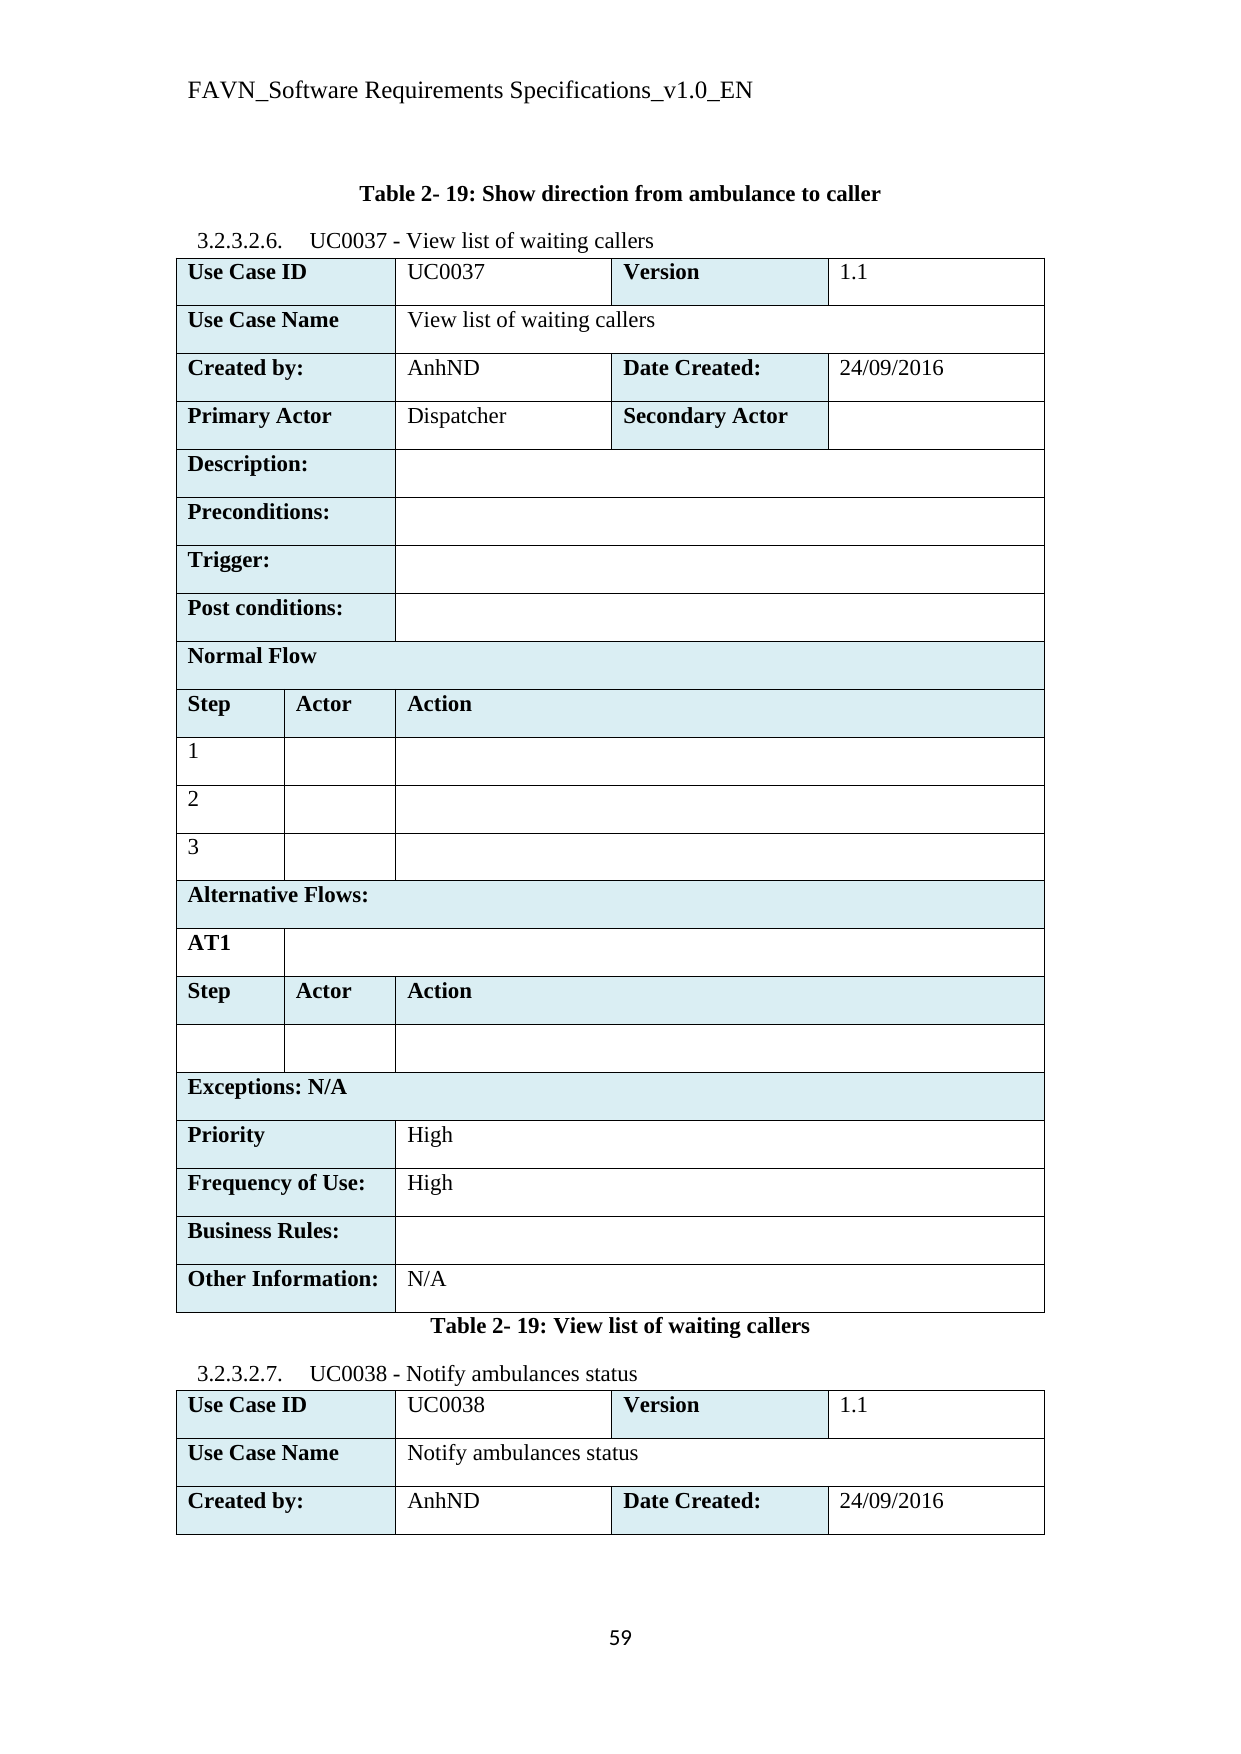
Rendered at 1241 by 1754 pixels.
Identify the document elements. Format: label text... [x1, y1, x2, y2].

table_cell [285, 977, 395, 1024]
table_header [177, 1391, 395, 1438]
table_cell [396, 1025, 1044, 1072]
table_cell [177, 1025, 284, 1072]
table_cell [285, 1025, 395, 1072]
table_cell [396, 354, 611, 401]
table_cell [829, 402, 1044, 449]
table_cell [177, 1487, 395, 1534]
subtitle UC0038 - Notify ambulances status [197, 1360, 1053, 1386]
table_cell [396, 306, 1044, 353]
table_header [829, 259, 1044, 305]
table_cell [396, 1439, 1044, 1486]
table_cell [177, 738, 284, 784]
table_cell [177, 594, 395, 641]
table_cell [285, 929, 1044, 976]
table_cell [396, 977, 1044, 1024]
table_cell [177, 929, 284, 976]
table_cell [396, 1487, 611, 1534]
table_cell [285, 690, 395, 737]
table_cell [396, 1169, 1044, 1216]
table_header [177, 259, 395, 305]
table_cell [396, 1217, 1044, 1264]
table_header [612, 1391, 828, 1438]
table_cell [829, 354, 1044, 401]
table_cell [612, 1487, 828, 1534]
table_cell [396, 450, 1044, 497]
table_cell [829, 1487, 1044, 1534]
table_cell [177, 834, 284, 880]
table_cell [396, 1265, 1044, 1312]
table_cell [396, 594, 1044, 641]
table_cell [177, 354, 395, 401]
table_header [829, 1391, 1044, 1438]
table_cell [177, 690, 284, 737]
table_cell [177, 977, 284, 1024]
text Table 2- 19: View list of waiting callers [187, 1313, 1053, 1339]
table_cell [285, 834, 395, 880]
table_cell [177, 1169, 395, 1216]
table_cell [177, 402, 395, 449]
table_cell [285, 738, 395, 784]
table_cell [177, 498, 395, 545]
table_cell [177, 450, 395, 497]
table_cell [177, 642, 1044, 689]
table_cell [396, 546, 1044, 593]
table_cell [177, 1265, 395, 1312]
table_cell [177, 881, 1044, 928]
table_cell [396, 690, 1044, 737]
text Table 2- 19: Show direction from ambulance to caller [187, 180, 1053, 206]
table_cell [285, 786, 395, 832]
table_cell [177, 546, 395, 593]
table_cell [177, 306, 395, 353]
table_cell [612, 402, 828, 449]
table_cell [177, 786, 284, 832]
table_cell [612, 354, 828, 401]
subtitle UC0037 - View list of waiting callers [197, 227, 1053, 253]
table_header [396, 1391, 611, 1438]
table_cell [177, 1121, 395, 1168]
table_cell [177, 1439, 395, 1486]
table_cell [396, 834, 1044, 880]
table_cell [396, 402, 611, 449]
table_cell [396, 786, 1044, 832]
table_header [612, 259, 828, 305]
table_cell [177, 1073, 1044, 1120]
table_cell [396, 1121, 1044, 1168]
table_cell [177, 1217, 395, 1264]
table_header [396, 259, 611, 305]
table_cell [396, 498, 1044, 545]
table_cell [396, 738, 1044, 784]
